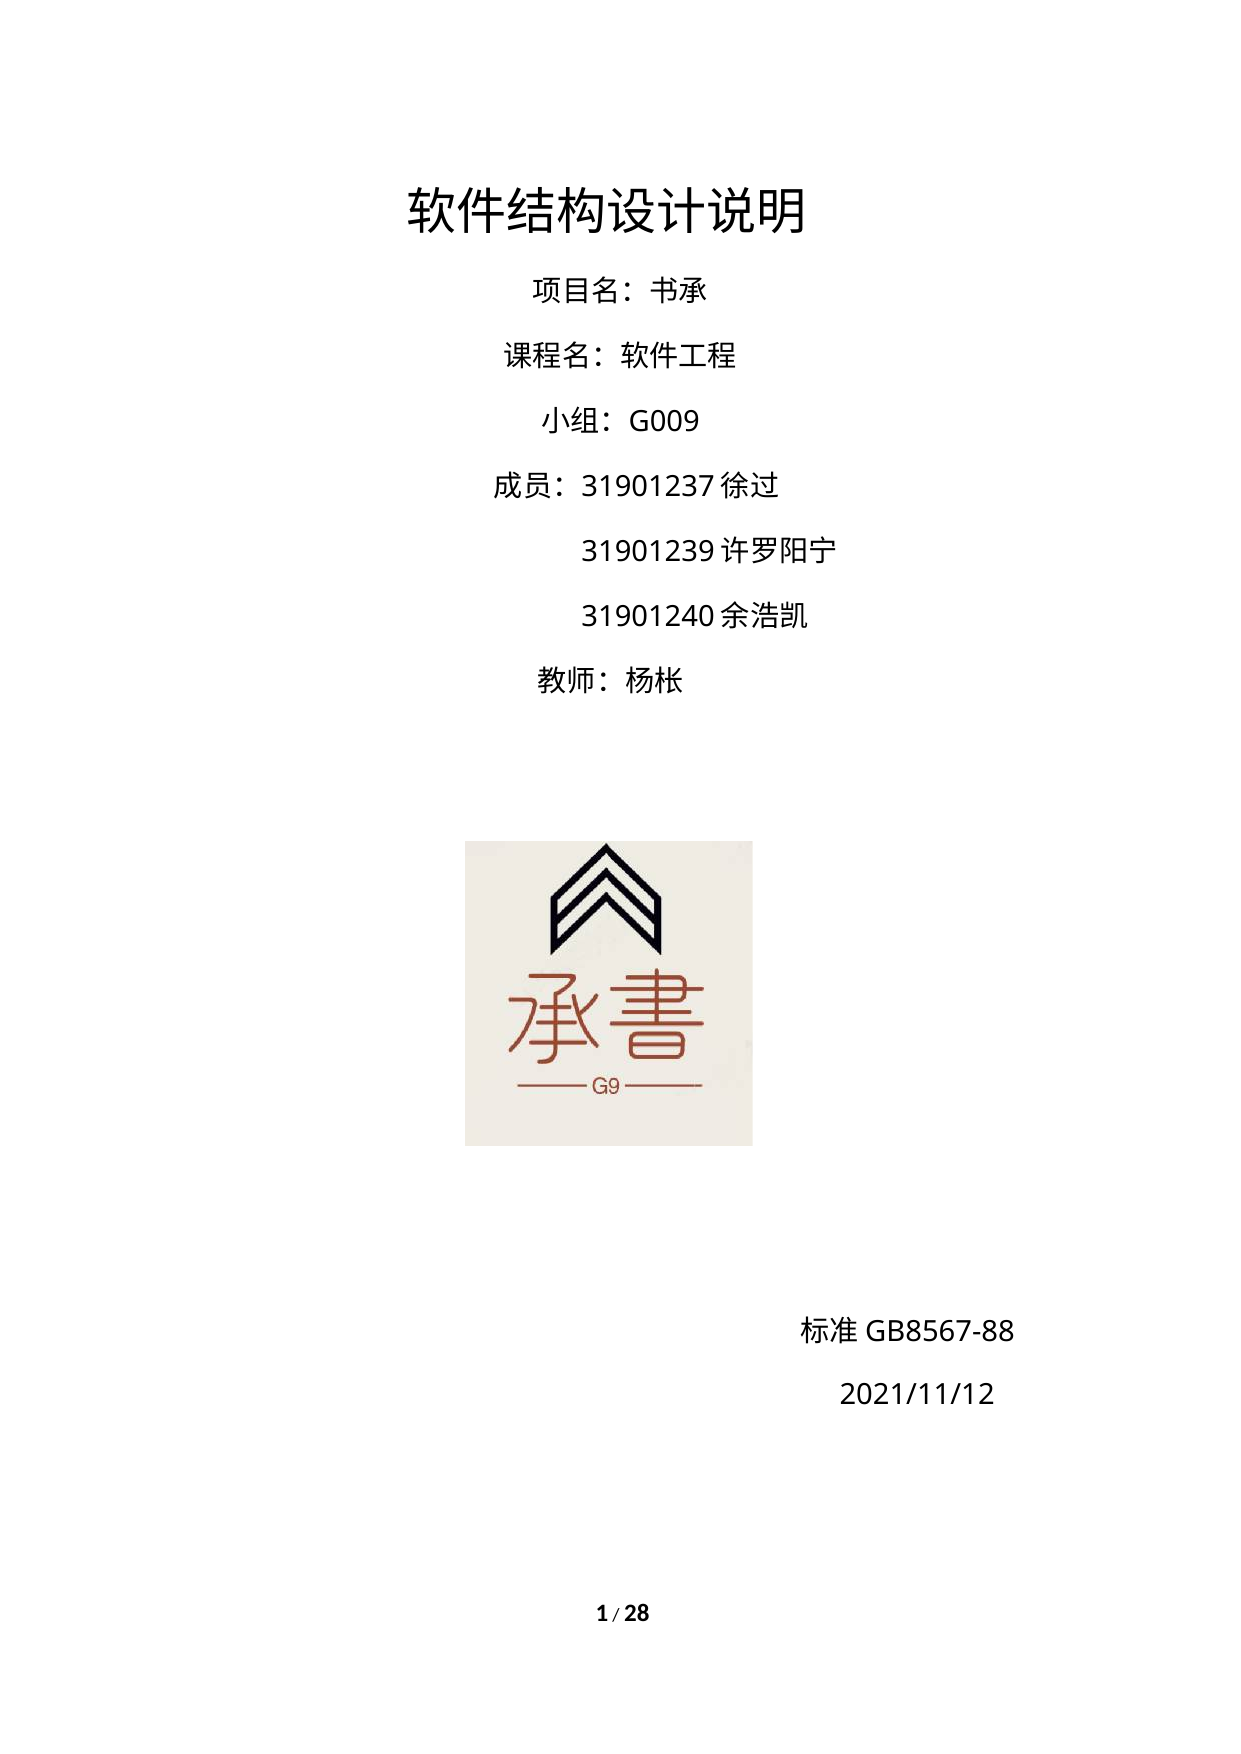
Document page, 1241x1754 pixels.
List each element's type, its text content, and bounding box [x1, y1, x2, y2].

text 小组：G009 [187, 386, 1053, 451]
text 31901239许罗阳宁 [537, 516, 1053, 581]
text 成员：31901237徐过 [450, 451, 1053, 516]
picture [465, 841, 753, 1146]
text 31901240余浩凯 [537, 581, 1053, 646]
text 教师：杨枨 [537, 646, 1053, 711]
text 软件结构设计说明 [362, 158, 1053, 256]
text 项目名：书承 [187, 256, 1053, 321]
text 2021/11/12 [275, 1361, 994, 1426]
text 课程名：软件工程 [187, 321, 1053, 386]
text 标准 GB8567-88 [756, 1296, 1053, 1361]
